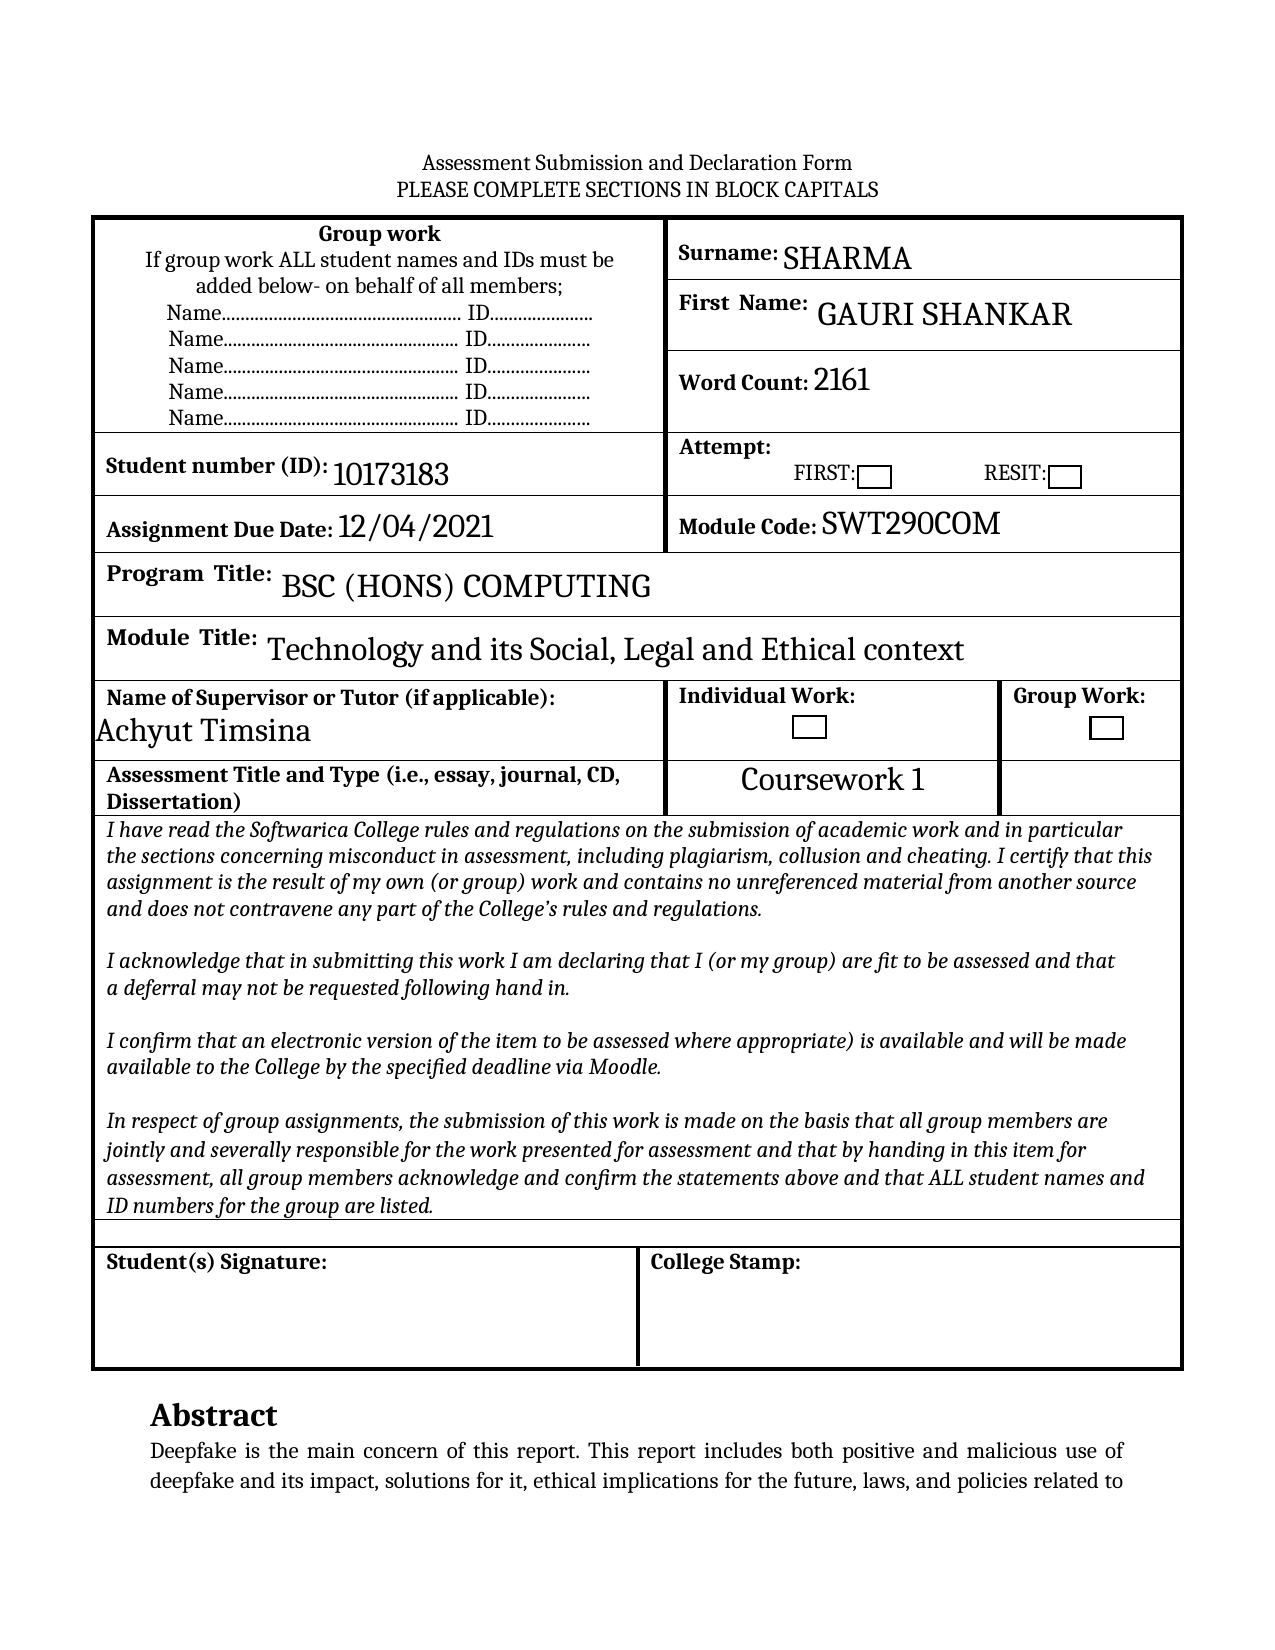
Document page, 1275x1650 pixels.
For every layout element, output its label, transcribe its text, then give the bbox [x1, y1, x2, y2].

table_cell Word Count: 2161 [668, 351, 1180, 432]
table_cell College Stamp: [640, 1248, 1180, 1366]
table_cell First Name: GAURI SHANKAR [668, 280, 1180, 350]
table_cell Student(s) Signature: [95, 1248, 636, 1366]
table_header Surname: SHARMA [668, 220, 1180, 278]
text PLEASE COMPLETE SECTIONS IN BLOCK CAPITALS [150, 176, 1125, 203]
table_cell Assignment Due Date: 12/04/2021 [95, 496, 663, 552]
table_cell Attempt: FIRST: RESIT: [668, 433, 1180, 495]
table_cell I have read the Softwarica College rules and regulations on the submission of academic work and in particular the sections concerning misconduct in assessment, including plagiarism, collusion and cheating. I certify that this assignment is the result of my own (or group) work and contains no unreferenced material from another source and does not contravene any part of the College’s rules and regulations. I acknowledge that in submitting this work I am declaring that I (or my group) are fit to be assessed and that a deferral may not be requested following hand in. I confirm that an electronic version of the item to be assessed where appropriate) is available and will be made available to the College by the specified deadline via Moodle. In respect of group assignments, the submission of this work is made on the basis that all group members are jointly and severally responsible for the work presented for assessment and that by handing in this item for assessment, all group members acknowledge and confirm the statements above and that ALL student names and ID numbers for the group are listed. [95, 816, 1180, 1219]
table_cell Assessment Title and Type (i.e., essay, journal, CD, Dissertation) [95, 761, 663, 815]
subtitle Abstract [150, 1396, 1125, 1434]
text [150, 1437, 1125, 1494]
table_cell Individual Work: [668, 681, 997, 760]
table_cell Student number (ID): 10173183 [95, 433, 663, 495]
table_cell Module Code: SWT290COM [668, 496, 1180, 552]
table_cell Program Title: BSC (HONS) COMPUTING [95, 553, 1180, 616]
table_header Group work If group work ALL student names and IDs must be added below- on behalf of all members; Name................................................... ID...................... Name................................................... ID...................... Name................................................... ID...................... Name................................................... ID...................... Name................................................... ID...................... [95, 220, 663, 432]
table_cell [95, 1220, 1180, 1246]
table_cell [1002, 761, 1180, 815]
table_cell Coursework 1 [668, 761, 997, 815]
table_cell Name of Supervisor or Tutor (if applicable): Achyut Timsina [95, 681, 663, 760]
table_cell Group Work: [1002, 681, 1180, 760]
table_cell Module Title: Technology and its Social, Legal and Ethical context [95, 617, 1180, 680]
text Assessment Submission and Declaration Form [150, 150, 1125, 176]
